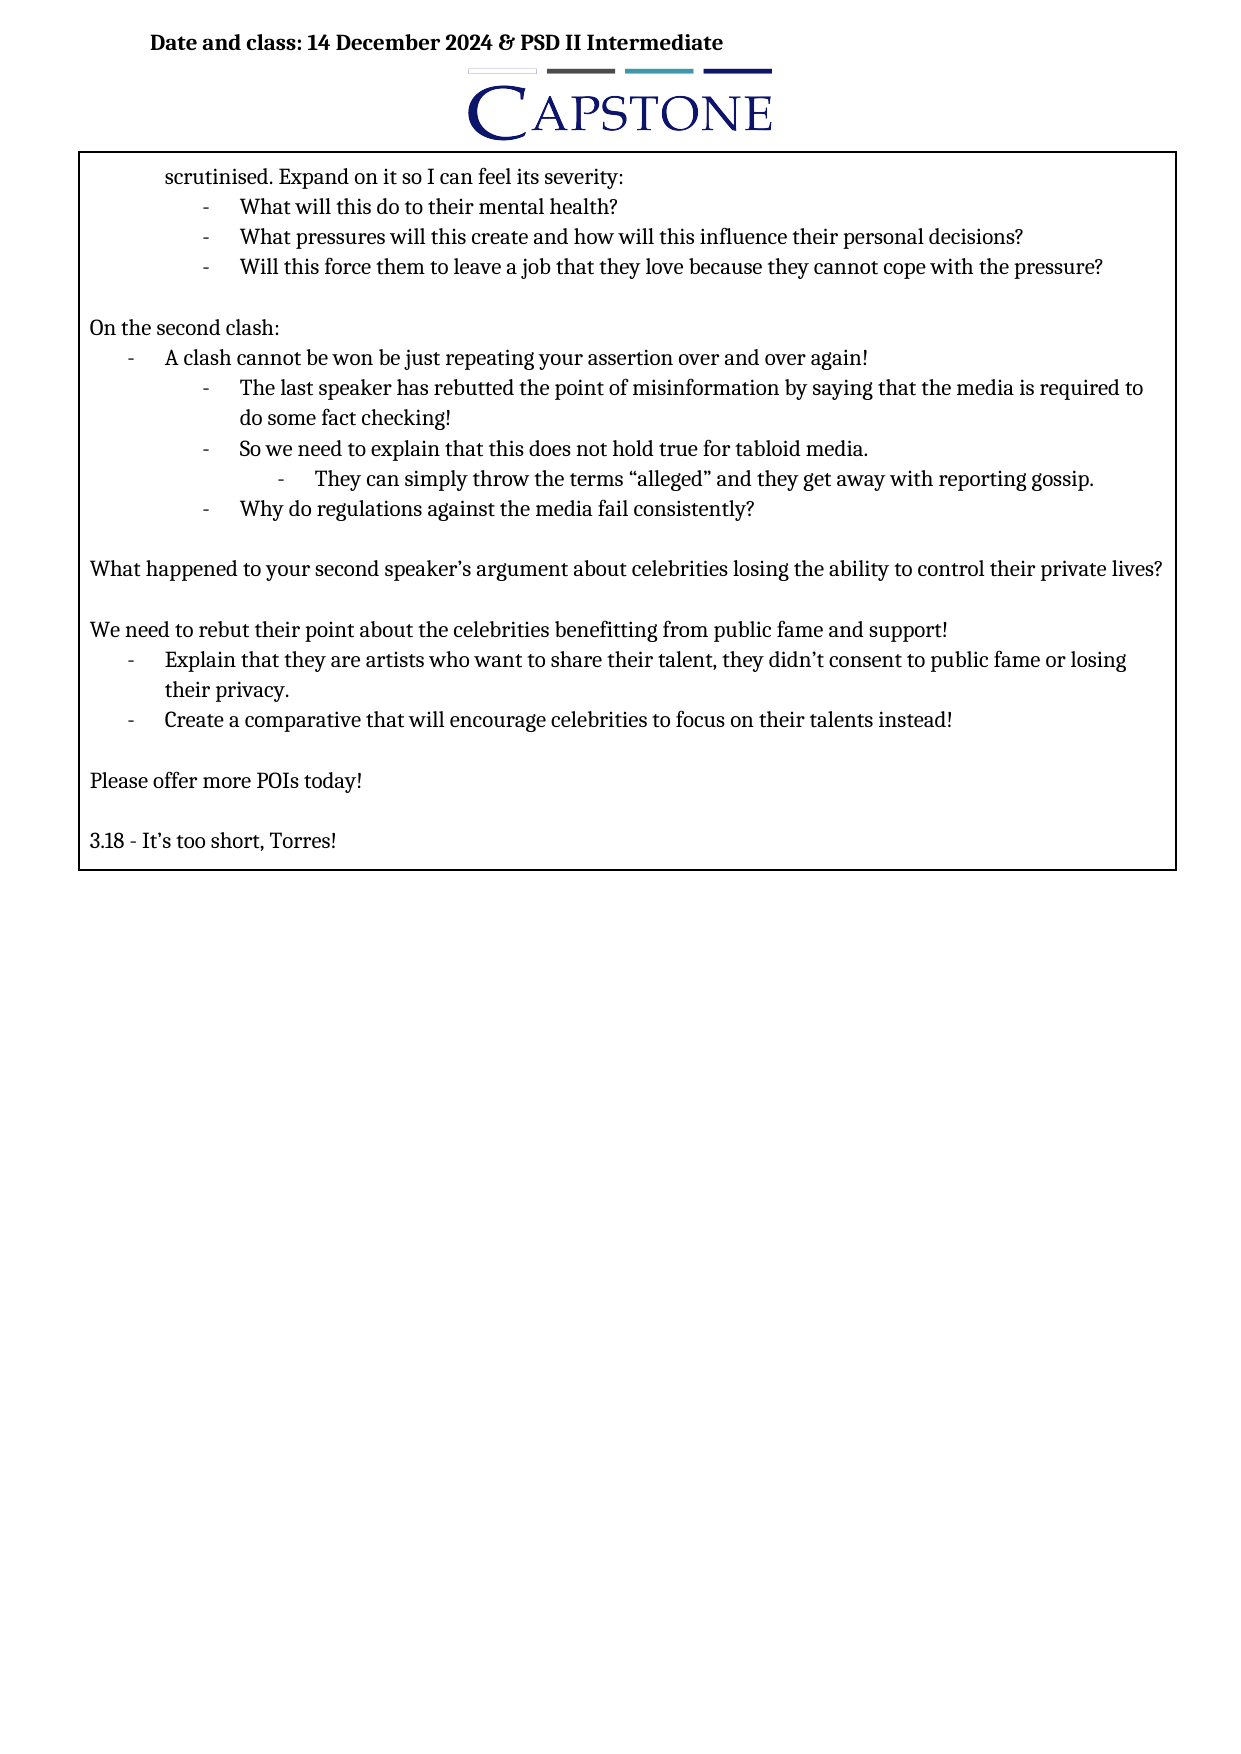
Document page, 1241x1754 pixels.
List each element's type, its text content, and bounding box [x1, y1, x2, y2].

picture [460, 60, 781, 147]
